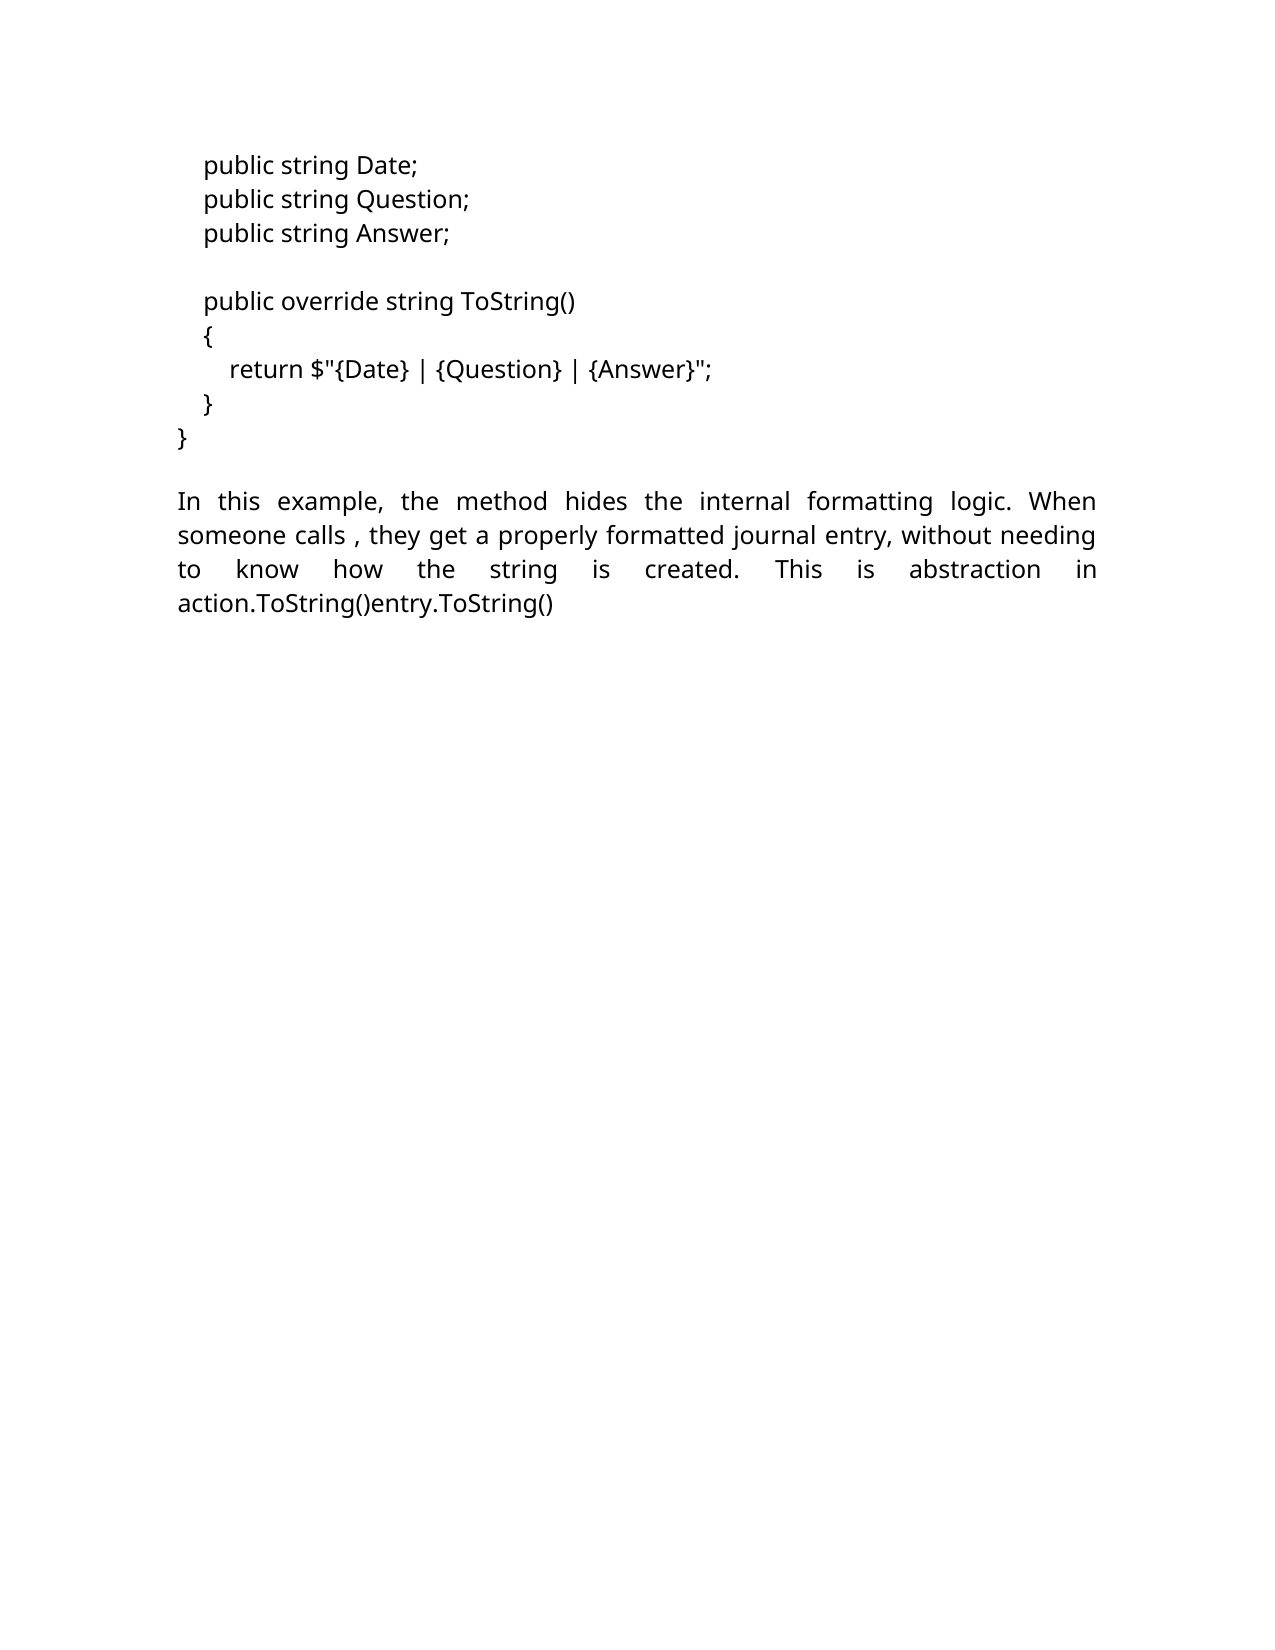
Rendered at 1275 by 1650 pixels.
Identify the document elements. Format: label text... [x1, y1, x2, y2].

text } [177, 386, 1098, 420]
text { [177, 318, 1098, 352]
text public string Date; [177, 148, 1098, 182]
text public override string ToString() [177, 284, 1098, 318]
text return $"{Date} | {Question} | {Answer}"; [177, 352, 1098, 386]
text public string Question; [177, 182, 1098, 216]
text In this example, the method hides the internal formatting logic. When someone calls , they get a properly formatted journal entry, without needing to know how the string is created. This is abstraction in action.ToString()entry.ToString() [177, 483, 1098, 619]
text public string Answer; [177, 216, 1098, 250]
text } [177, 420, 1098, 454]
